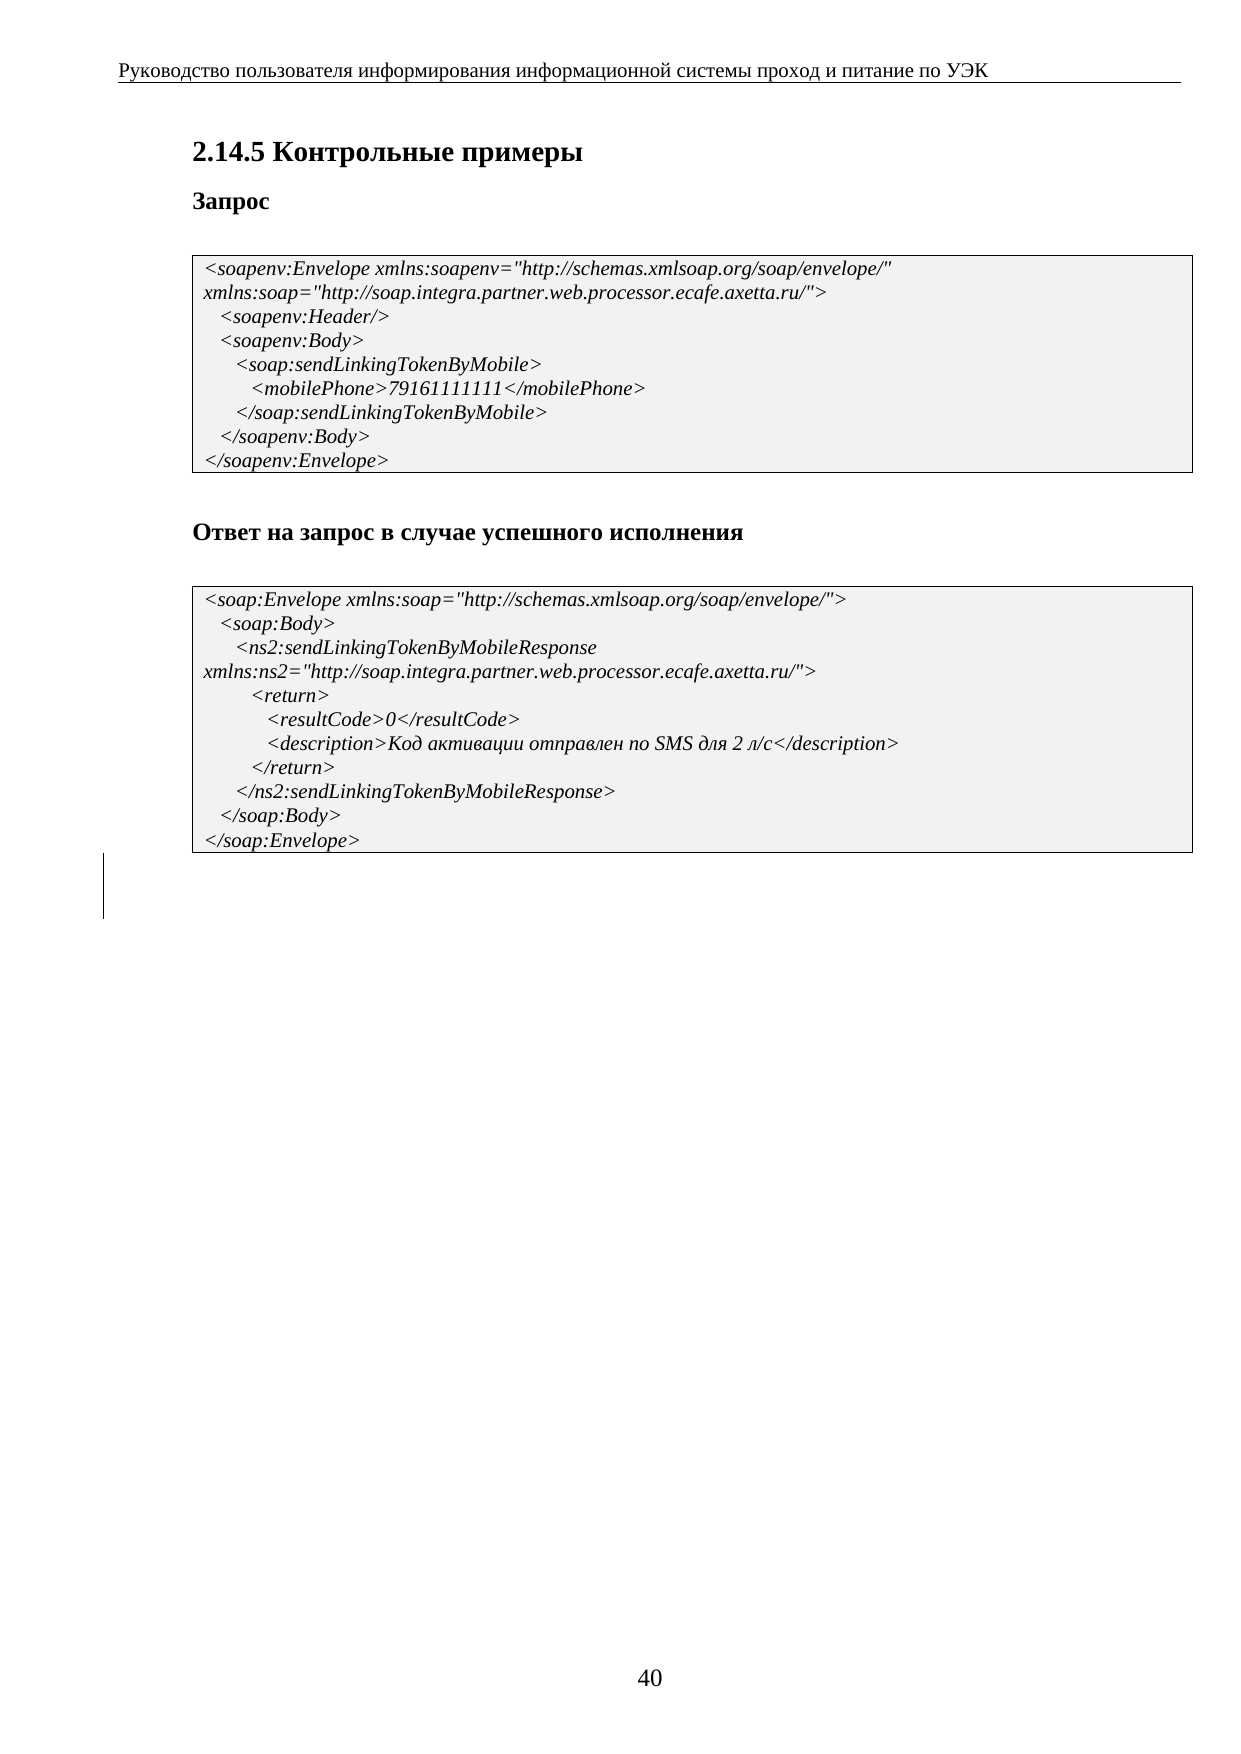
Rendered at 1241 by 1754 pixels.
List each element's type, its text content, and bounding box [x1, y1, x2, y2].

text Запрос [118, 180, 1181, 217]
table_header <soapenv:Envelope xmlns:soapenv="http://schemas.xmlsoap.org/soap/envelope/" xmlns:soap="http://soap.integra.partner.web.processor.ecafe.axetta.ru/"> <soapenv:Header/> <soapenv:Body> <soap:sendLinkingTokenByMobile> <mobilePhone>79161111111</mobilePhone> </soap:sendLinkingTokenByMobile> </soapenv:Body> </soapenv:Envelope> [193, 256, 1192, 472]
table_header <soap:Envelope xmlns:soap="http://schemas.xmlsoap.org/soap/envelope/"> <soap:Body> <ns2:sendLinkingTokenByMobileResponse xmlns:ns2="http://soap.integra.partner.web.processor.ecafe.axetta.ru/"> <return> <resultCode>0</resultCode> <description>Код активации отправлен по SMS для 2 л/с</description> </return> </ns2:sendLinkingTokenByMobileResponse> </soap:Body> </soap:Envelope> [193, 587, 1192, 852]
text Контрольные примеры [192, 130, 1181, 167]
text Ответ на запрос в случае успешного исполнения [118, 511, 1181, 548]
